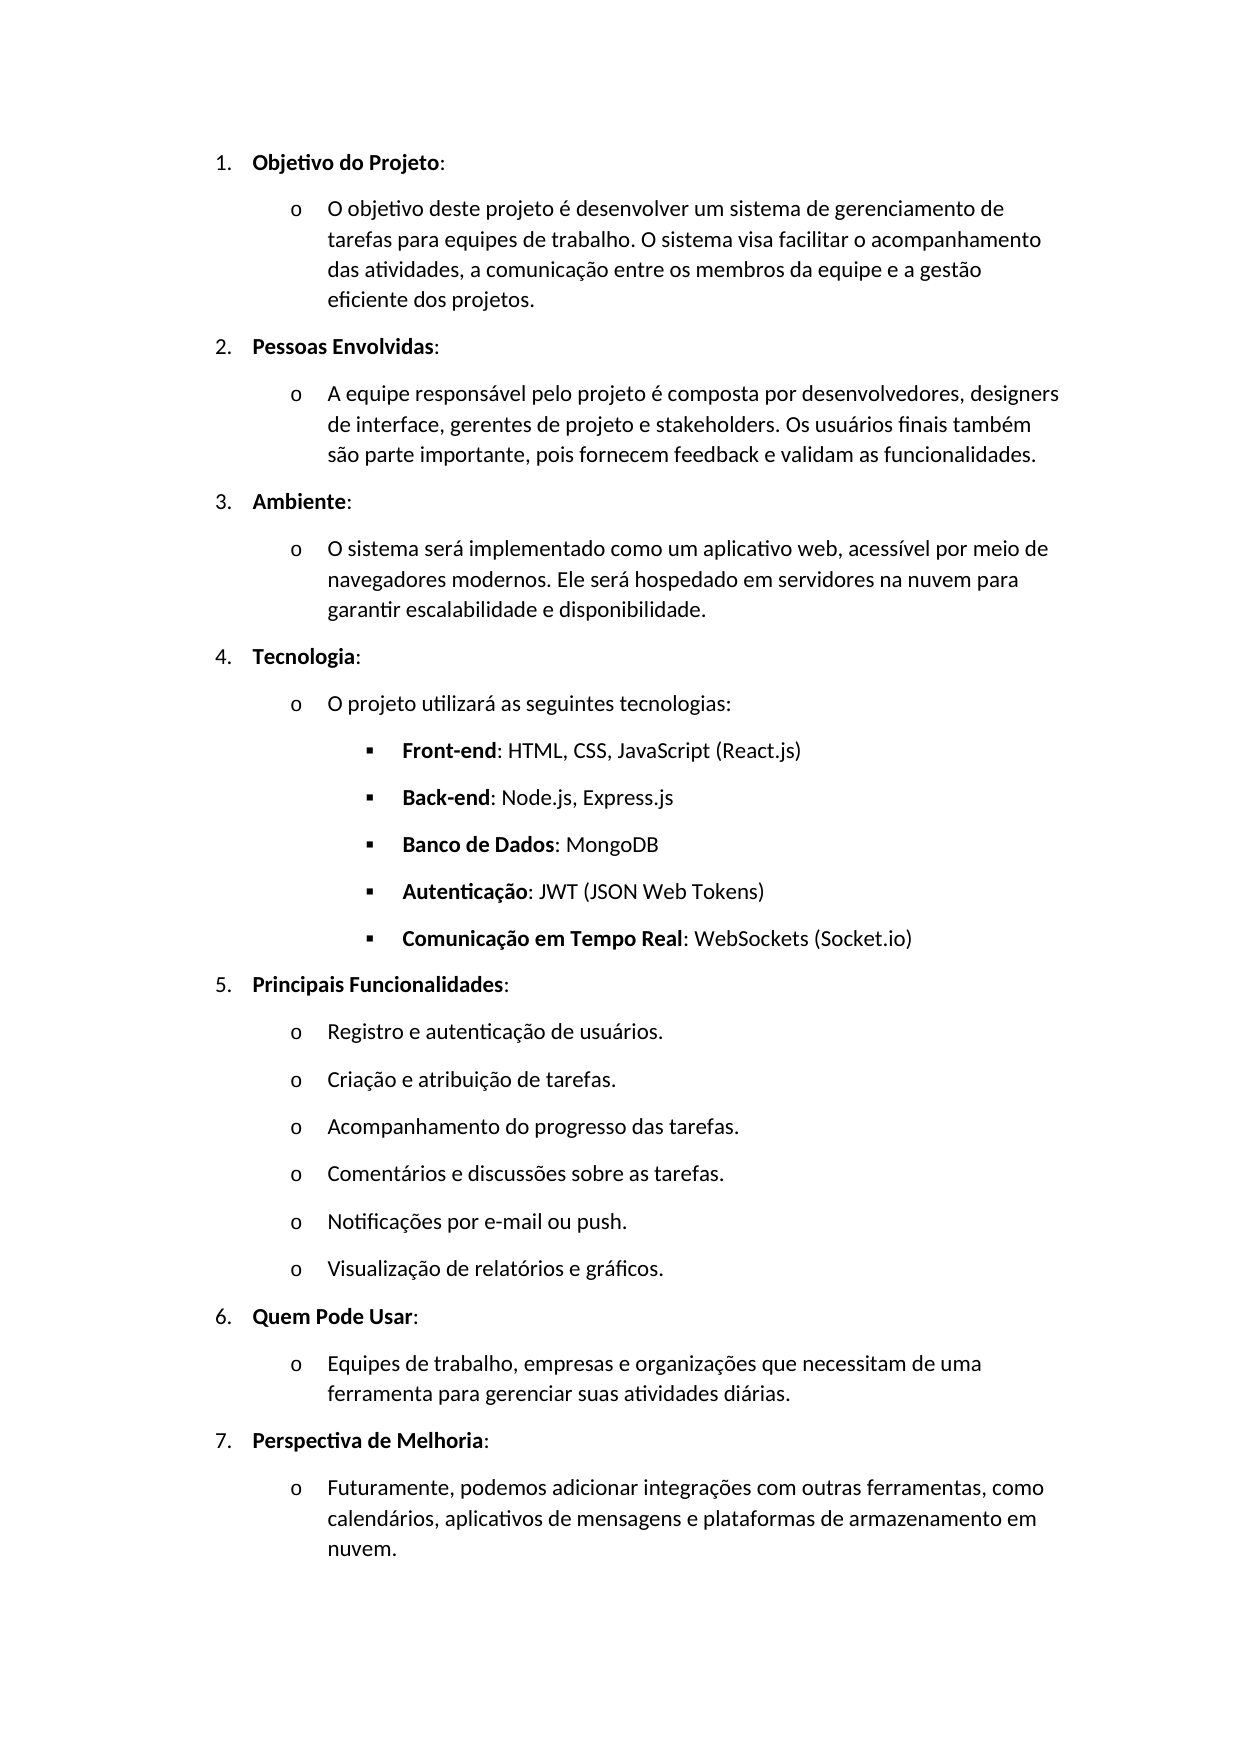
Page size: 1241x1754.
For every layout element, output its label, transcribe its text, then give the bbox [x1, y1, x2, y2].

list Front-end: HTML, CSS, JavaScript (React.js) [365, 736, 1063, 764]
list Tecnologia: [215, 642, 1063, 670]
list Back-end: Node.js, Express.js [365, 783, 1063, 811]
list Comentários e discussões sobre as tarefas. [290, 1159, 1063, 1188]
list Perspectiva de Melhoria: [215, 1426, 1063, 1454]
list Acompanhamento do progresso das tarefas. [290, 1112, 1063, 1141]
list O objetivo deste projeto é desenvolver um sistema de gerenciamento de tarefas para equipes de trabalho. O sistema visa facilitar o acompanhamento das atividades, a comunicação entre os membros da equipe e a gestão eficiente dos projetos. [290, 194, 1063, 314]
list Registro e autenticação de usuários. [290, 1017, 1063, 1046]
list Visualização de relatórios e gráficos. [290, 1254, 1063, 1283]
list Futuramente, podemos adicionar integrações com outras ferramentas, como calendários, aplicativos de mensagens e plataformas de armazenamento em nuvem. [290, 1473, 1063, 1562]
list Principais Funcionalidades: [215, 971, 1063, 998]
list Notificações por e-mail ou push. [290, 1207, 1063, 1236]
list Quem Pode Usar: [215, 1302, 1063, 1330]
list Autenticação: JWT (JSON Web Tokens) [365, 877, 1063, 905]
list Objetivo do Projeto: [215, 148, 1063, 176]
list Equipes de trabalho, empresas e organizações que necessitam de uma ferramenta para gerenciar suas atividades diárias. [290, 1349, 1063, 1407]
list Criação e atribuição de tarefas. [290, 1065, 1063, 1093]
list Comunicação em Tempo Real: WebSockets (Socket.io) [365, 924, 1063, 952]
list Pessoas Envolvidas: [215, 332, 1063, 361]
list O projeto utilizará as seguintes tecnologias: [290, 689, 1063, 717]
list O sistema será implementado como um aplicativo web, acessível por meio de navegadores modernos. Ele será hospedado em servidores na nuvem para garantir escalabilidade e disponibilidade. [290, 534, 1063, 623]
list A equipe responsável pelo projeto é composta por desenvolvedores, designers de interface, gerentes de projeto e stakeholders. Os usuários finais também são parte importante, pois fornecem feedback e validam as funcionalidades. [290, 379, 1063, 468]
list Banco de Dados: MongoDB [365, 830, 1063, 858]
list Ambiente: [215, 487, 1063, 515]
